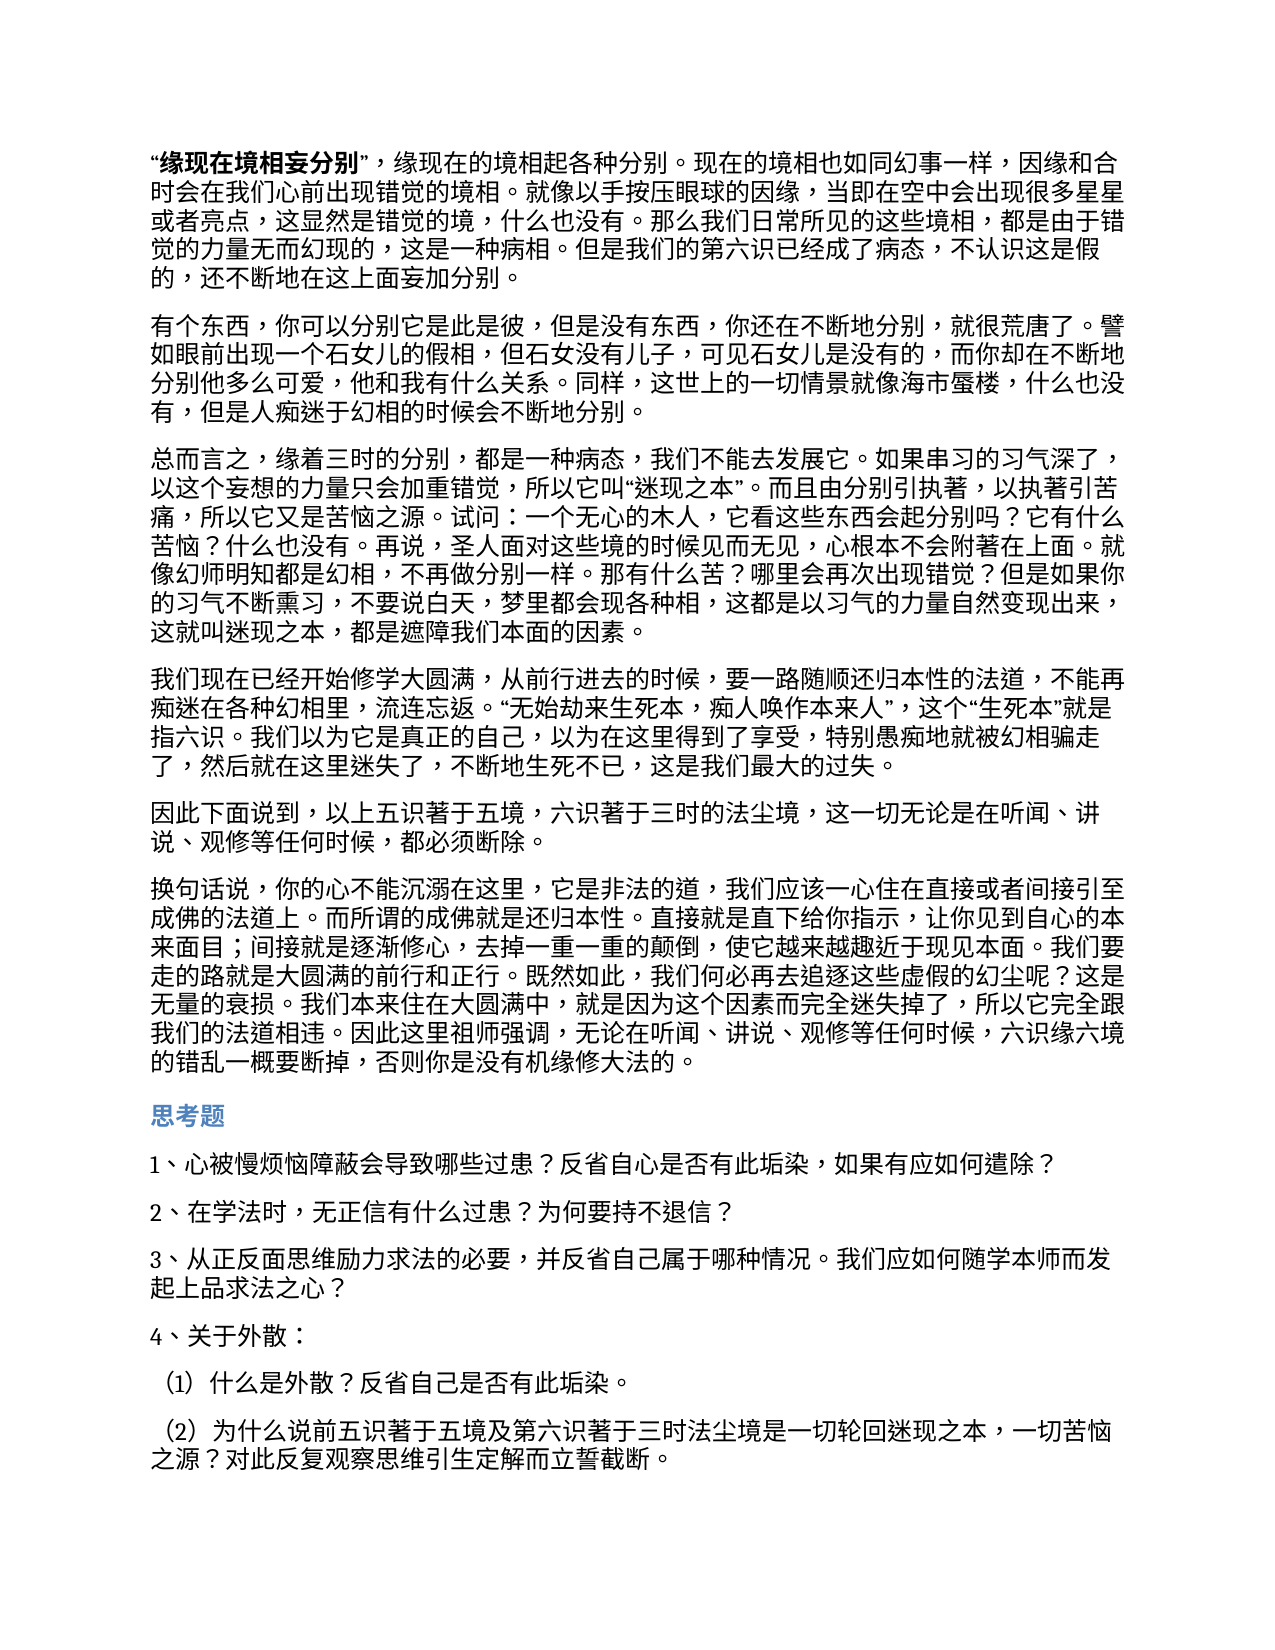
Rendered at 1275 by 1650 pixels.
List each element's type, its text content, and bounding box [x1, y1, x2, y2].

text 换句话说，你的心不能沉溺在这里，它是非法的道，我们应该一心住在直接或者间接引至成佛的法道上。而所谓的成佛就是还归本性。直接就是直下给你指示，让你见到自心的本来面目；间接就是逐渐修心，去掉一重一重的颠倒，使它越来越趣近于现见本面。我们要走的路就是大圆满的前行和正行。既然如此，我们何必再去追逐这些虚假的幻尘呢？这是无量的衰损。我们本来住在大圆满中，就是因为这个因素而完全迷失掉了，所以它完全跟我们的法道相违。因此这里祖师强调，无论在听闻、讲说、观修等任何时候，六识缘六境的错乱一概要断掉，否则你是没有机缘修大法的。 [150, 876, 1125, 1077]
text 2、在学法时，无正信有什么过患？为何要持不退信？ [150, 1199, 1125, 1227]
text 我们现在已经开始修学大圆满，从前行进去的时候，要一路随顺还归本性的法道，不能再痴迷在各种幻相里，流连忘返。“无始劫来生死本，痴人唤作本来人”，这个“生死本”就是指六识。我们以为它是真正的自己，以为在这里得到了享受，特别愚痴地就被幻相骗走了，然后就在这里迷失了，不断地生死不已，这是我们最大的过失。 [150, 666, 1125, 781]
subtitle 思考题 [150, 1098, 1125, 1132]
text 总而言之，缘着三时的分别，都是一种病态，我们不能去发展它。如果串习的习气深了，以这个妄想的力量只会加重错觉，所以它叫“迷现之本”。而且由分别引执著，以执著引苦痛，所以它又是苦恼之源。试问：一个无心的木人，它看这些东西会起分别吗？它有什么苦恼？什么也没有。再说，圣人面对这些境的时候见而无见，心根本不会附著在上面。就像幻师明知都是幻相，不再做分别一样。那有什么苦？哪里会再次出现错觉？但是如果你的习气不断熏习，不要说白天，梦里都会现各种相，这都是以习气的力量自然变现出来，这就叫迷现之本，都是遮障我们本面的因素。 [150, 446, 1125, 647]
text （1）什么是外散？反省自己是否有此垢染。 [150, 1370, 1125, 1399]
text 3、从正反面思维励力求法的必要，并反省自己属于哪种情况。我们应如何随学本师而发起上品求法之心？ [150, 1246, 1125, 1304]
text （2）为什么说前五识著于五境及第六识著于三时法尘境是一切轮回迷现之本，一切苦恼之源？对此反复观察思维引生定解而立誓截断。 [150, 1417, 1125, 1475]
text 1、心被慢烦恼障蔽会导致哪些过患？反省自心是否有此垢染，如果有应如何遣除？ [150, 1151, 1125, 1180]
text 4、关于外散： [150, 1322, 1125, 1351]
text 有个东西，你可以分别它是此是彼，但是没有东西，你还在不断地分别，就很荒唐了。譬如眼前出现一个石女儿的假相，但石女没有儿子，可见石女儿是没有的，而你却在不断地分别他多么可爱，他和我有什么关系。同样，这世上的一切情景就像海市蜃楼，什么也没有，但是人痴迷于幻相的时候会不断地分别。 [150, 312, 1125, 427]
text “缘现在境相妄分别”，缘现在的境相起各种分别。现在的境相也如同幻事一样，因缘和合时会在我们心前出现错觉的境相。就像以手按压眼球的因缘，当即在空中会出现很多星星或者亮点，这显然是错觉的境，什么也没有。那么我们日常所见的这些境相，都是由于错觉的力量无而幻现的，这是一种病相。但是我们的第六识已经成了病态，不认识这是假的，还不断地在这上面妄加分别。 [150, 150, 1125, 294]
text 因此下面说到，以上五识著于五境，六识著于三时的法尘境，这一切无论是在听闻、讲说、观修等任何时候，都必须断除。 [150, 800, 1125, 857]
